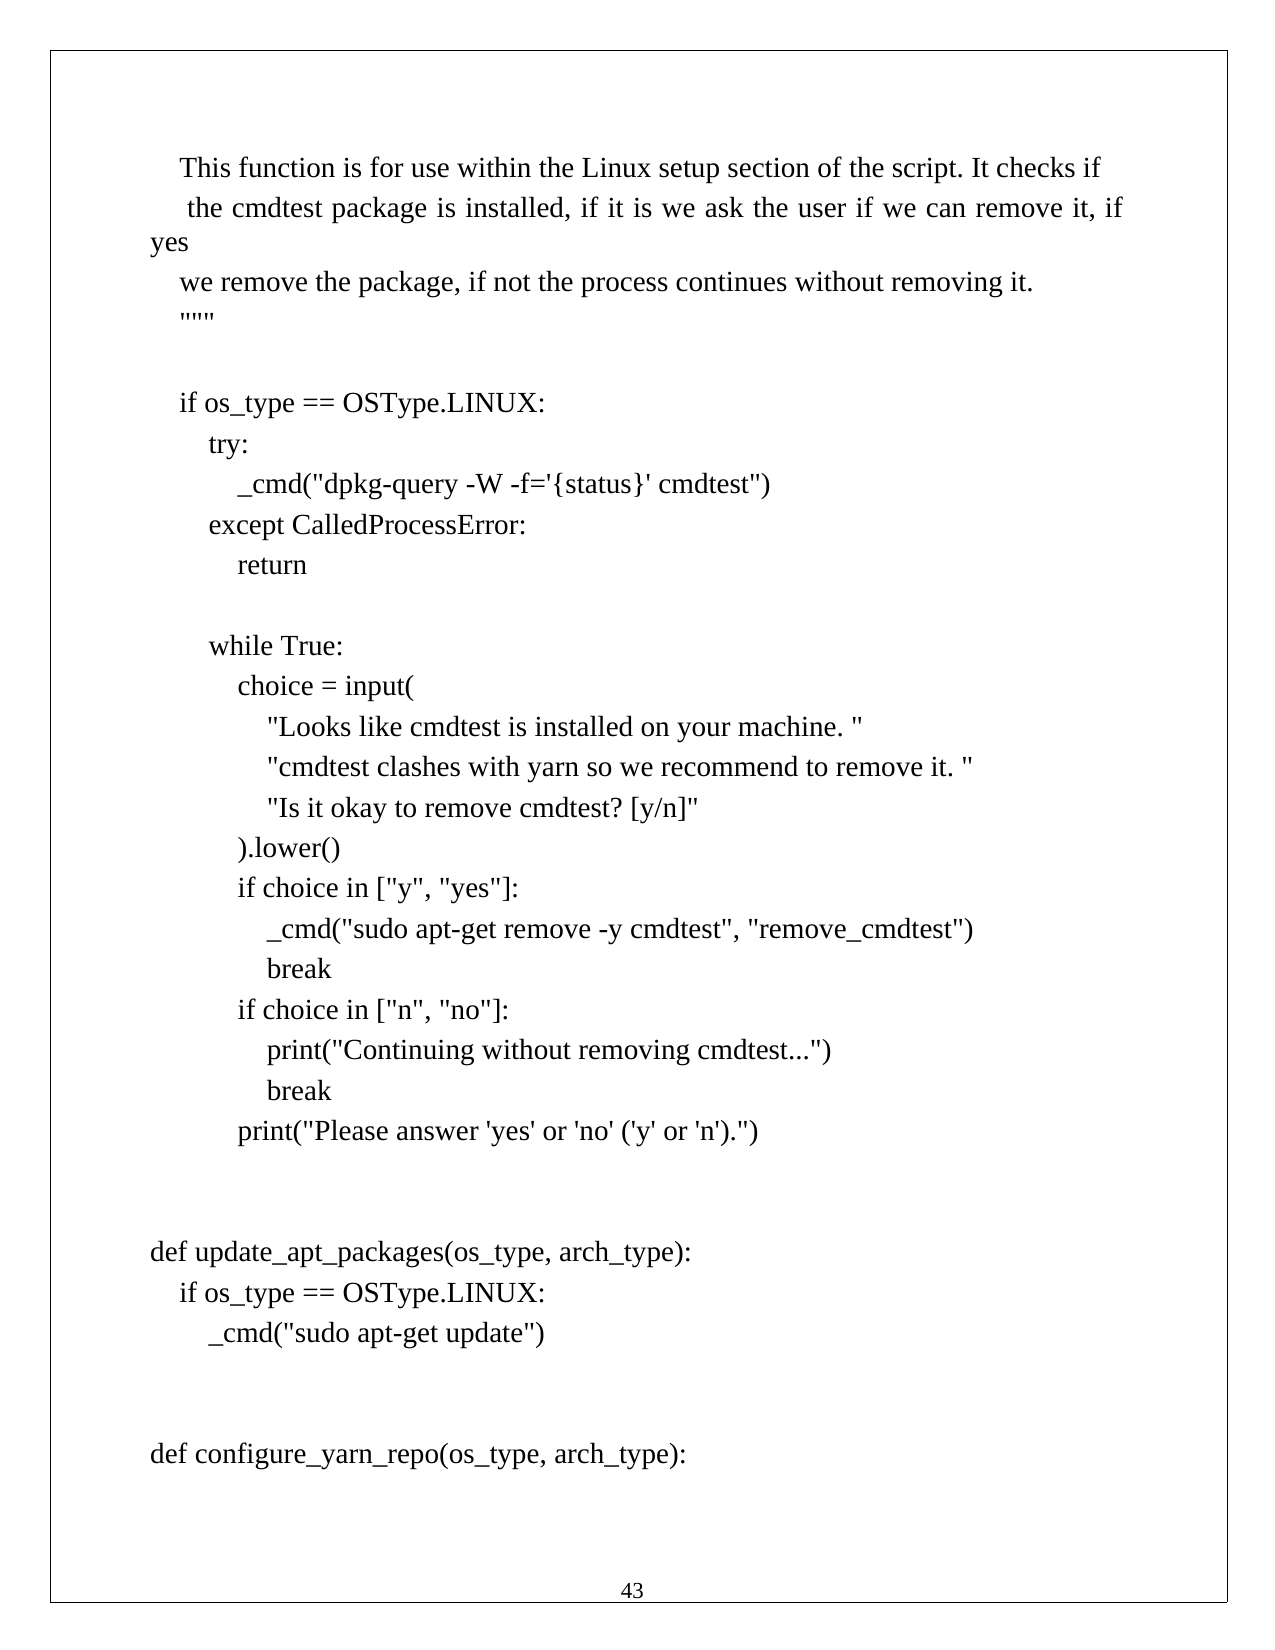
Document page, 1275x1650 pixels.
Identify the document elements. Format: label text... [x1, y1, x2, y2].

subtitle break [150, 951, 1125, 985]
subtitle return [150, 547, 1125, 581]
subtitle if os_type == OSType.LINUX: [150, 1275, 1125, 1308]
subtitle print("Continuing without removing cmdtest...") [150, 1032, 1125, 1066]
subtitle "Is it okay to remove cmdtest? [y/n]" [150, 790, 1125, 823]
subtitle the cmdtest package is installed, if it is we ask the user if we can remove it, if yes [150, 190, 1125, 257]
subtitle def configure_yarn_repo(os_type, arch_type): [150, 1436, 1125, 1470]
subtitle we remove the package, if not the process continues without removing it. [150, 264, 1125, 298]
subtitle "cmdtest clashes with yarn so we recommend to remove it. " [150, 749, 1125, 783]
subtitle _cmd("sudo apt-get remove -y cmdtest", "remove_cmdtest") [150, 911, 1125, 944]
subtitle break [150, 1073, 1125, 1106]
subtitle "Looks like cmdtest is installed on your machine. " [150, 709, 1125, 742]
subtitle except CalledProcessError: [150, 507, 1125, 540]
subtitle """ [150, 305, 1125, 338]
subtitle print("Please answer 'yes' or 'no' ('y' or 'n').") [150, 1113, 1125, 1147]
subtitle if choice in ["y", "yes"]: [150, 871, 1125, 904]
subtitle if os_type == OSType.LINUX: [150, 386, 1125, 419]
subtitle choice = input( [150, 668, 1125, 702]
subtitle _cmd("sudo apt-get update") [150, 1315, 1125, 1349]
subtitle while True: [150, 628, 1125, 662]
subtitle try: [150, 426, 1125, 459]
subtitle ).lower() [150, 830, 1125, 864]
subtitle if choice in ["n", "no"]: [150, 992, 1125, 1025]
subtitle def update_apt_packages(os_type, arch_type): [150, 1234, 1125, 1268]
subtitle _cmd("dpkg-query -W -f='{status}' cmdtest") [150, 466, 1125, 500]
subtitle This function is for use within the Linux setup section of the script. It checks if [150, 150, 1125, 183]
